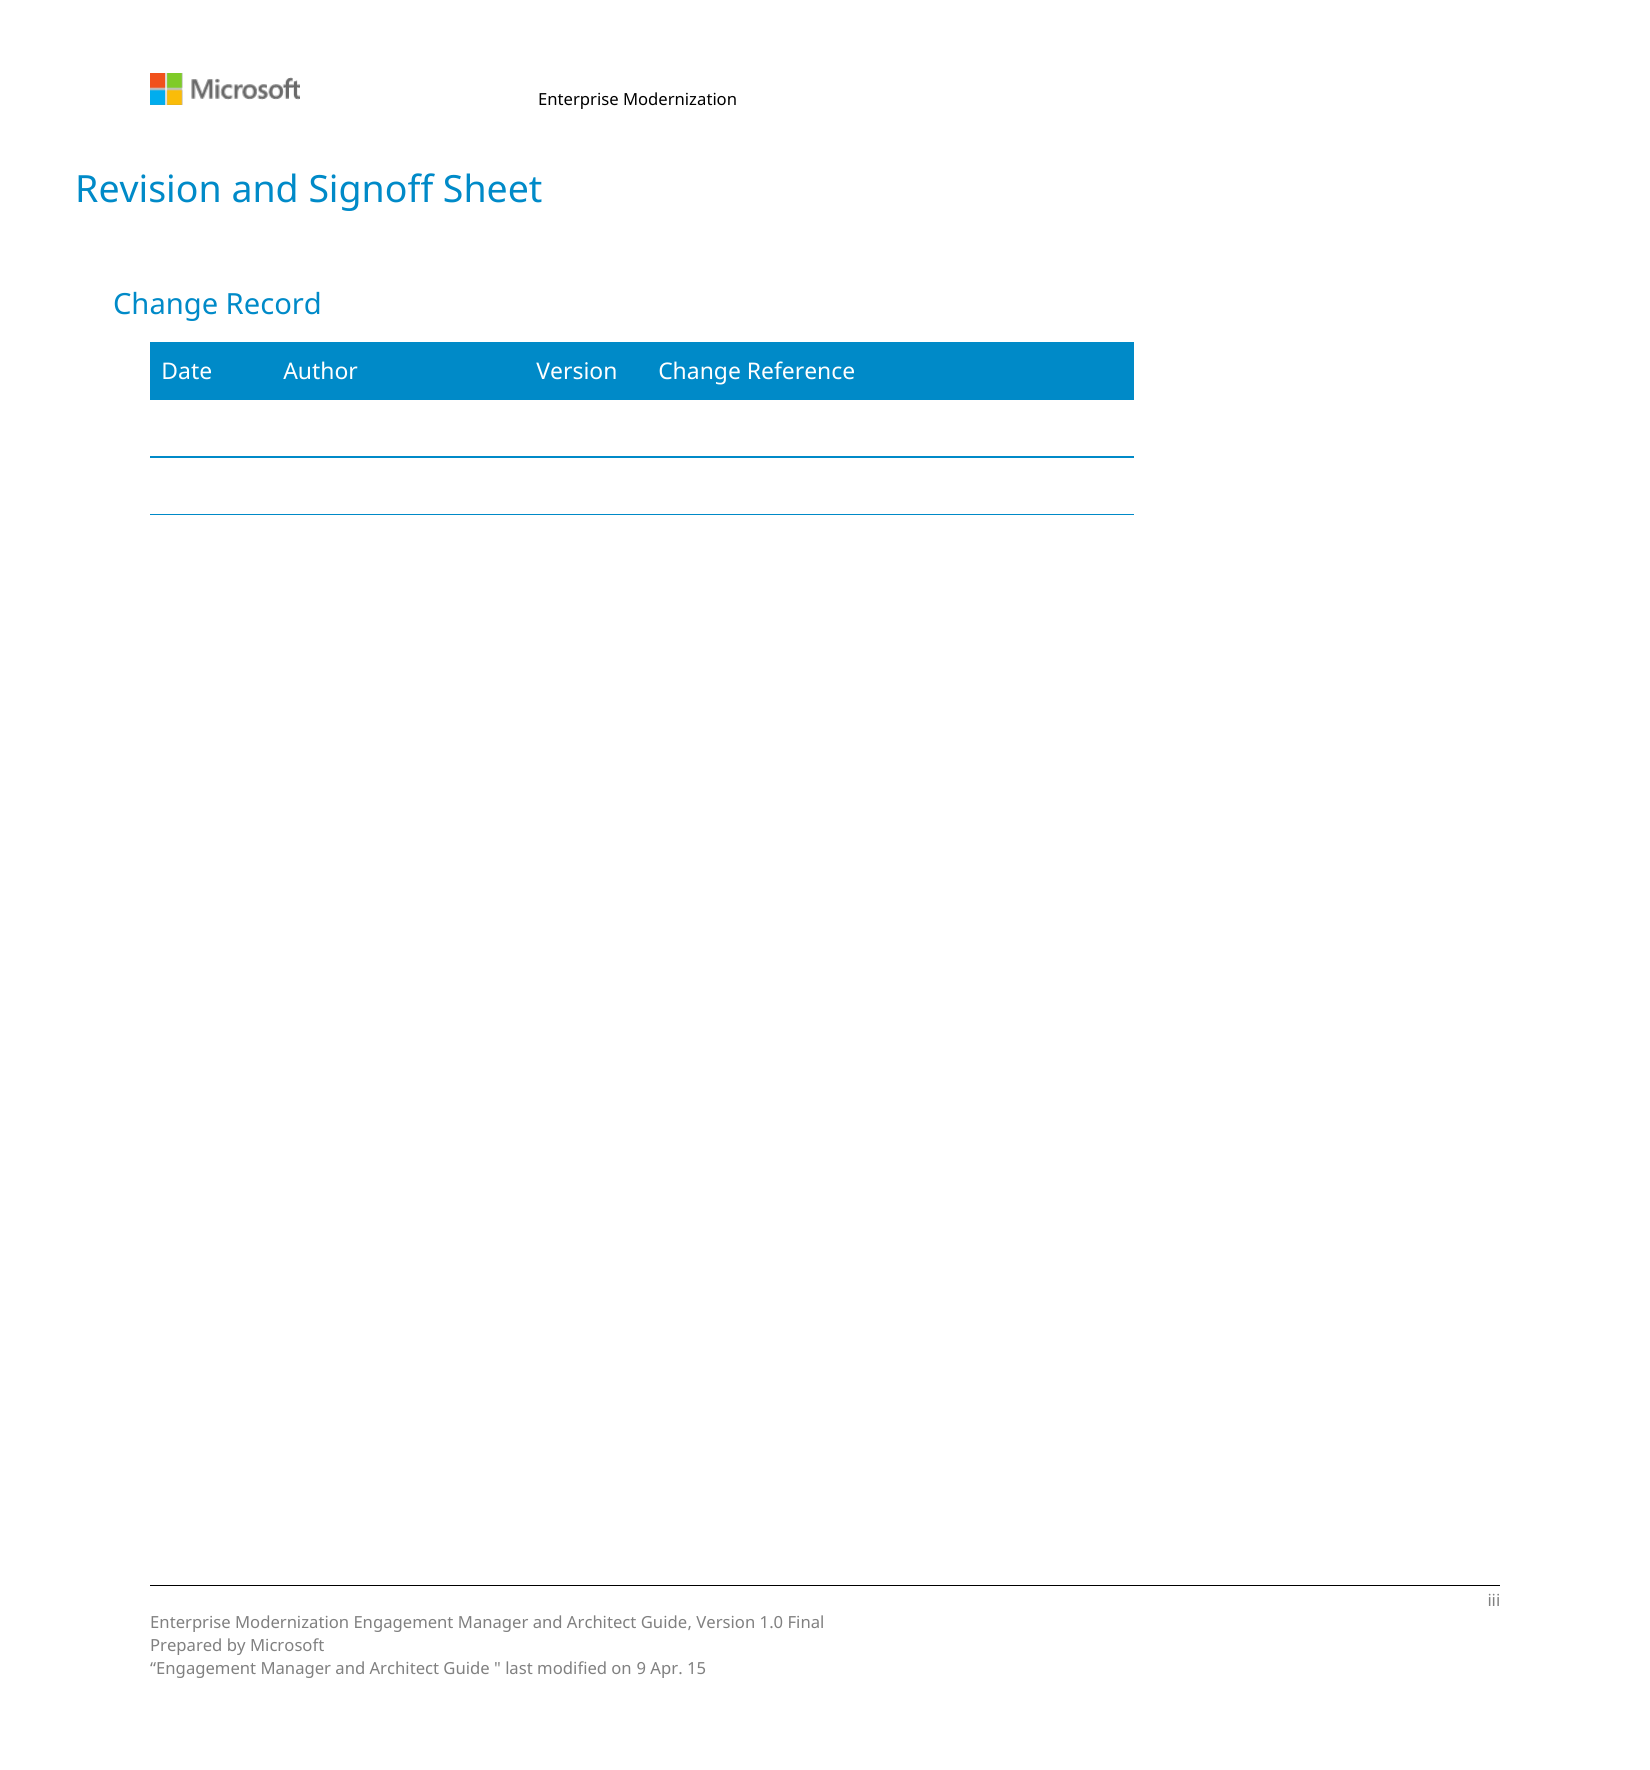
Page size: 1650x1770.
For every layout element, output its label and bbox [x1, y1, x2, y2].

picture [150, 73, 300, 106]
